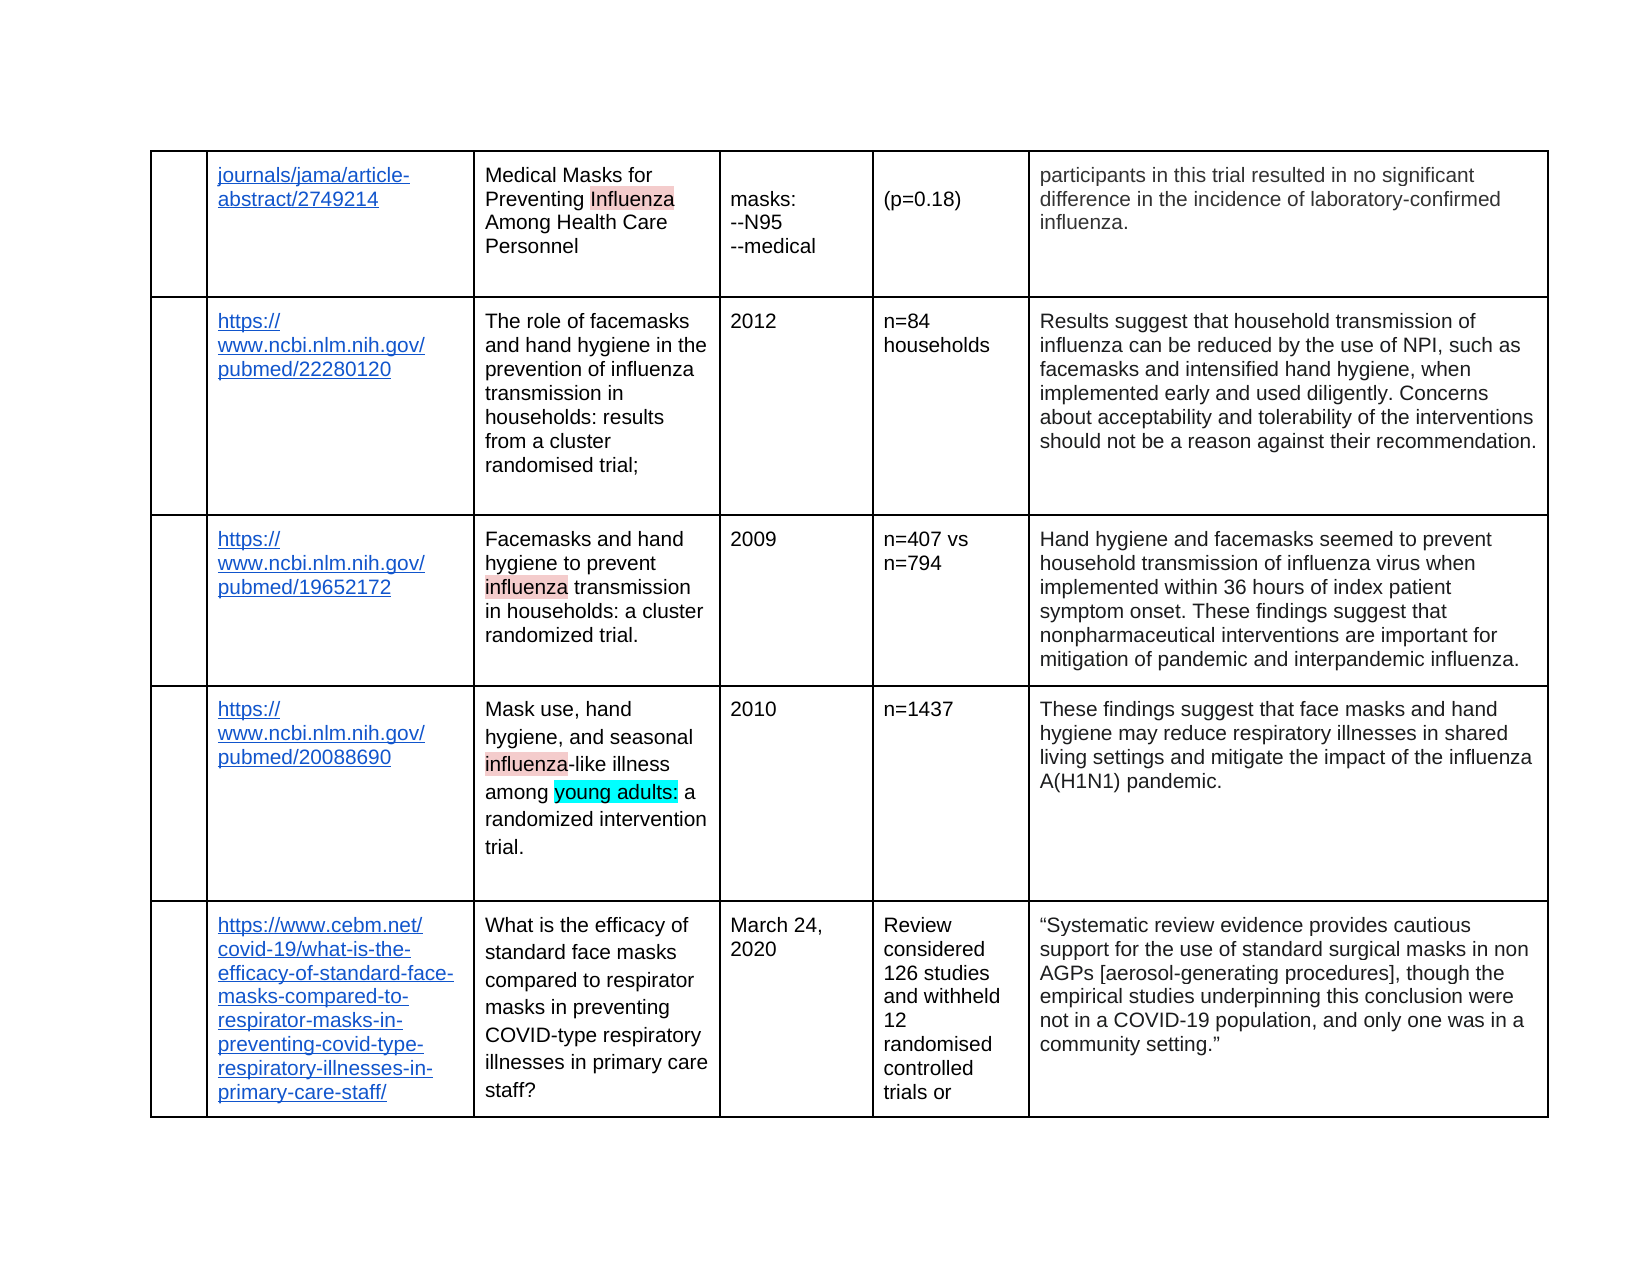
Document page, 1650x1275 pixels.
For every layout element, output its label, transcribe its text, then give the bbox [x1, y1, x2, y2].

table_cell https://www.ncbi.nlm.nih.gov/pubmed/22280120 [208, 298, 473, 514]
table_cell [152, 298, 206, 514]
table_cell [874, 902, 1028, 1116]
table_cell [152, 902, 206, 1116]
table_cell Facemasks and hand hygiene to prevent influenza transmission in households: a cluster randomized trial. [475, 516, 719, 684]
table_cell n=1437 [874, 687, 1028, 900]
table_cell [152, 152, 206, 296]
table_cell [1030, 152, 1547, 296]
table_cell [1030, 902, 1547, 1116]
table_cell Hand hygiene and facemasks seemed to prevent household transmission of influenza virus when implemented within 36 hours of index patient symptom onset. These findings suggest that nonpharmaceutical interventions are important for mitigation of pandemic and interpandemic influenza. [1030, 516, 1547, 684]
table_cell [152, 687, 206, 900]
table_cell March 24, 2020 [721, 902, 872, 1116]
table_cell n=2862 (p=0.18) [874, 152, 1028, 296]
table_cell Mask use, hand hygiene, and seasonal influenza-like illness among young adults: a randomized intervention trial. [475, 687, 719, 900]
table_cell https://www.ncbi.nlm.nih.gov/pubmed/20088690 [208, 687, 473, 900]
table_cell 2009 [721, 516, 872, 684]
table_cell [208, 902, 473, 1116]
table_cell [152, 516, 206, 684]
table_cell Results suggest that household transmission of influenza can be reduced by the use of NPI, such as facemasks and intensified hand hygiene, when implemented early and used diligently. Concerns about acceptability and tolerability of the interventions should not be a reason against their recommendation. [1030, 298, 1547, 514]
table_cell n=84 households [874, 298, 1028, 514]
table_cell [721, 152, 872, 296]
table_cell https://www.ncbi.nlm.nih.gov/pubmed/19652172 [208, 516, 473, 684]
table_cell 2010 [721, 687, 872, 900]
table_cell These findings suggest that face masks and hand hygiene may reduce respiratory illnesses in shared living settings and mitigate the impact of the influenza A(H1N1) pandemic. [1030, 687, 1547, 900]
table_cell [475, 902, 719, 1116]
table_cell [475, 152, 719, 296]
table_cell 2012 [721, 298, 872, 514]
table_cell n=407 vs n=794 [874, 516, 1028, 684]
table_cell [208, 152, 473, 296]
table_cell The role of facemasks and hand hygiene in the prevention of influenza transmission in households: results from a cluster randomised trial; [475, 298, 719, 514]
